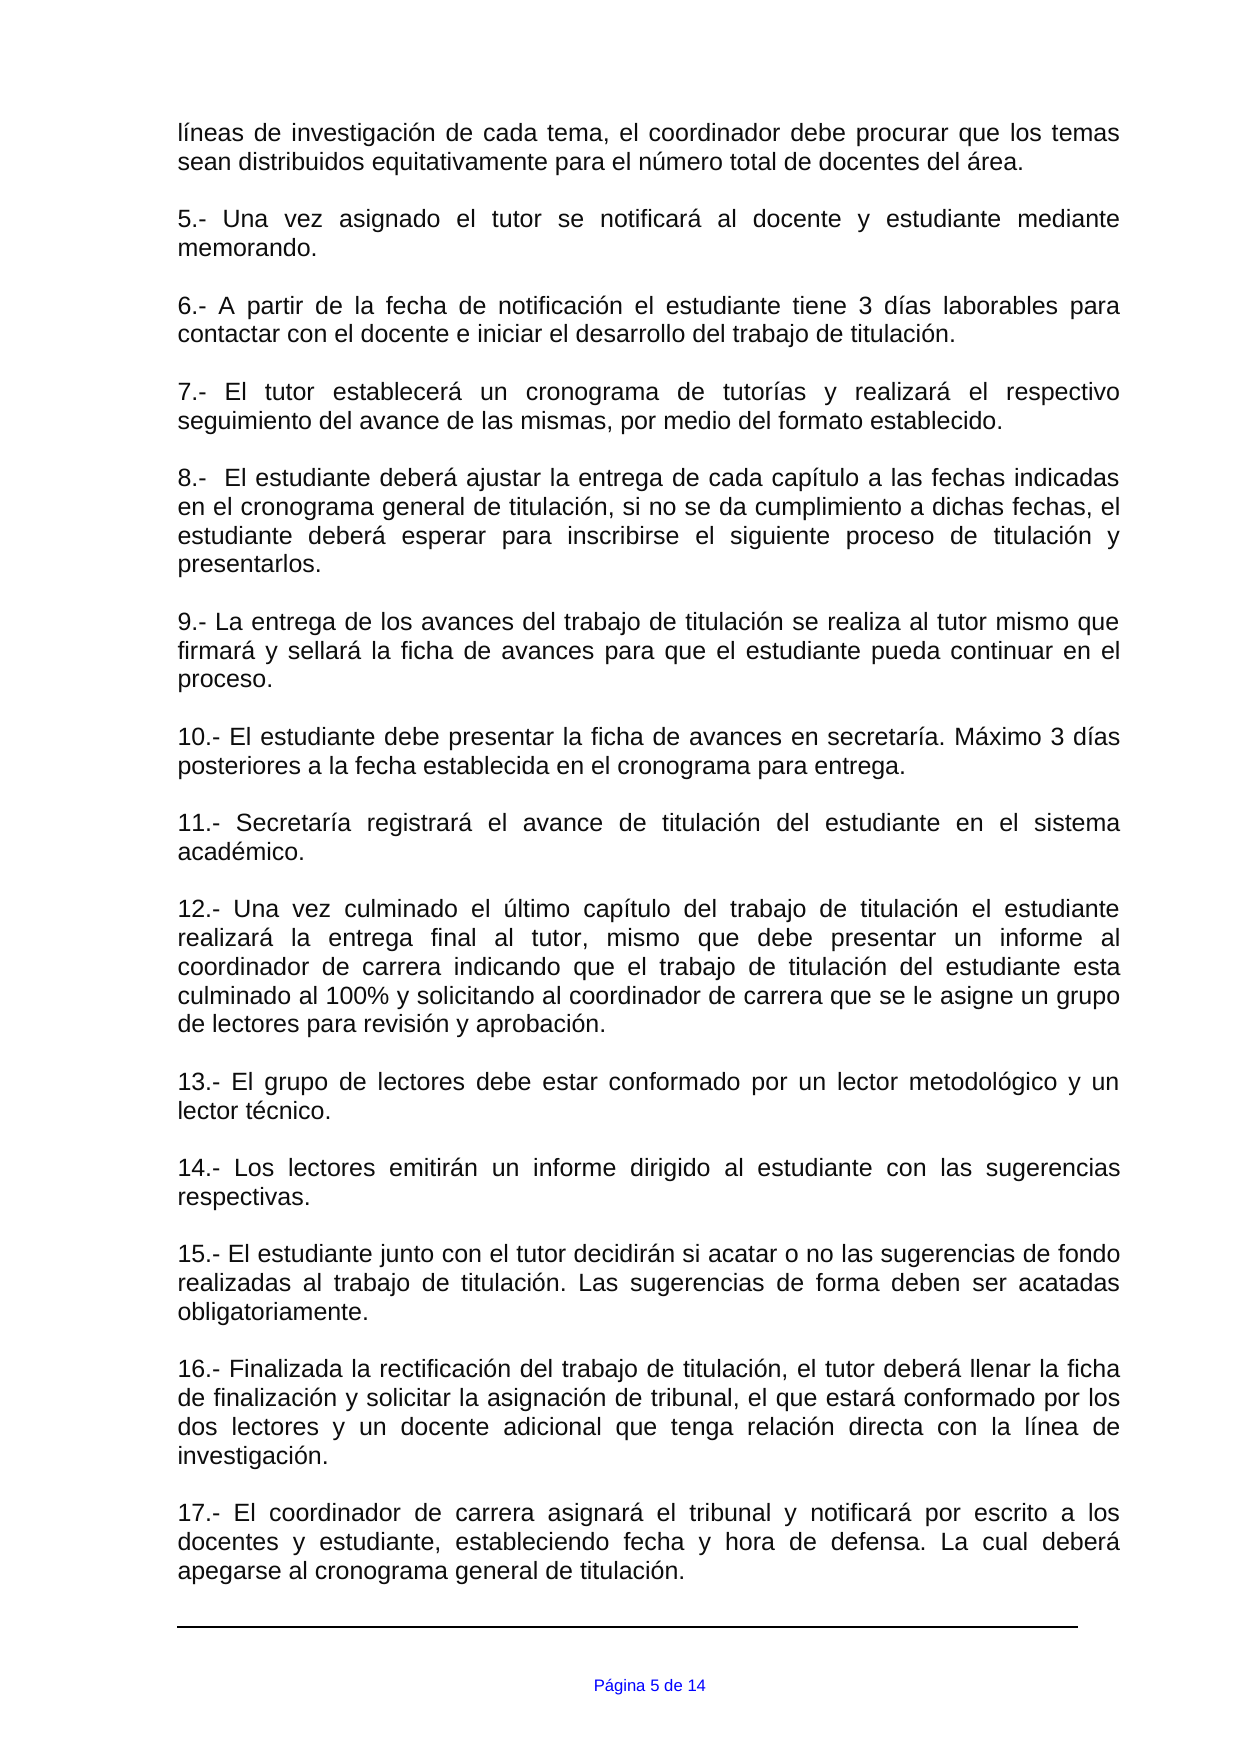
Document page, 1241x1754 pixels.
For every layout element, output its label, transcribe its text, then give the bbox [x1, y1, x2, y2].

text 17.- El coordinador de carrera asignará el tribunal y notificará por escrito a los docentes y estudiante, estableciendo fecha y hora de defensa. La cual deberá apegarse al cronograma general de titulación. [177, 1498, 1122, 1584]
text 14.- Los lectores emitirán un informe dirigido al estudiante con las sugerencias respectivas. [177, 1153, 1122, 1211]
text 16.- Finalizada la rectificación del trabajo de titulación, el tutor deberá llenar la ficha de finalización y solicitar la asignación de tribunal, el que estará conformado por los dos lectores y un docente adicional que tenga relación directa con la línea de investigación. [177, 1354, 1122, 1469]
text 13.- El grupo de lectores debe estar conformado por un lector metodológico y un lector técnico. [177, 1067, 1122, 1124]
text 8.- El estudiante deberá ajustar la entrega de cada capítulo a las fechas indicadas en el cronograma general de titulación, si no se da cumplimiento a dichas fechas, el estudiante deberá esperar para inscribirse el siguiente proceso de titulación y presentarlos. [177, 463, 1122, 578]
text 9.- La entrega de los avances del trabajo de titulación se realiza al tutor mismo que firmará y sellará la ficha de avances para que el estudiante pueda continuar en el proceso. [177, 607, 1122, 693]
text 10.- El estudiante debe presentar la ficha de avances en secretaría. Máximo 3 días posteriores a la fecha establecida en el cronograma para entrega. [177, 722, 1122, 779]
text 15.- El estudiante junto con el tutor decidirán si acatar o no las sugerencias de fondo realizadas al trabajo de titulación. Las sugerencias de forma deben ser acatadas obligatoriamente. [177, 1239, 1122, 1326]
text 12.- Una vez culminado el último capítulo del trabajo de titulación el estudiante realizará la entrega final al tutor, mismo que debe presentar un informe al coordinador de carrera indicando que el trabajo de titulación del estudiante esta culminado al 100% y solicitando al coordinador de carrera que se le asigne un grupo de lectores para revisión y aprobación. [177, 894, 1122, 1038]
text 11.- Secretaría registrará el avance de titulación del estudiante en el sistema académico. [177, 808, 1122, 866]
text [177, 118, 1122, 176]
text 5.- Una vez asignado el tutor se notificará al docente y estudiante mediante memorando. [177, 204, 1122, 262]
text 7.- El tutor establecerá un cronograma de tutorías y realizará el respectivo seguimiento del avance de las mismas, por medio del formato establecido. [177, 377, 1122, 434]
text 6.- A partir de la fecha de notificación el estudiante tiene 3 días laborables para contactar con el docente e iniciar el desarrollo del trabajo de titulación. [177, 291, 1122, 348]
